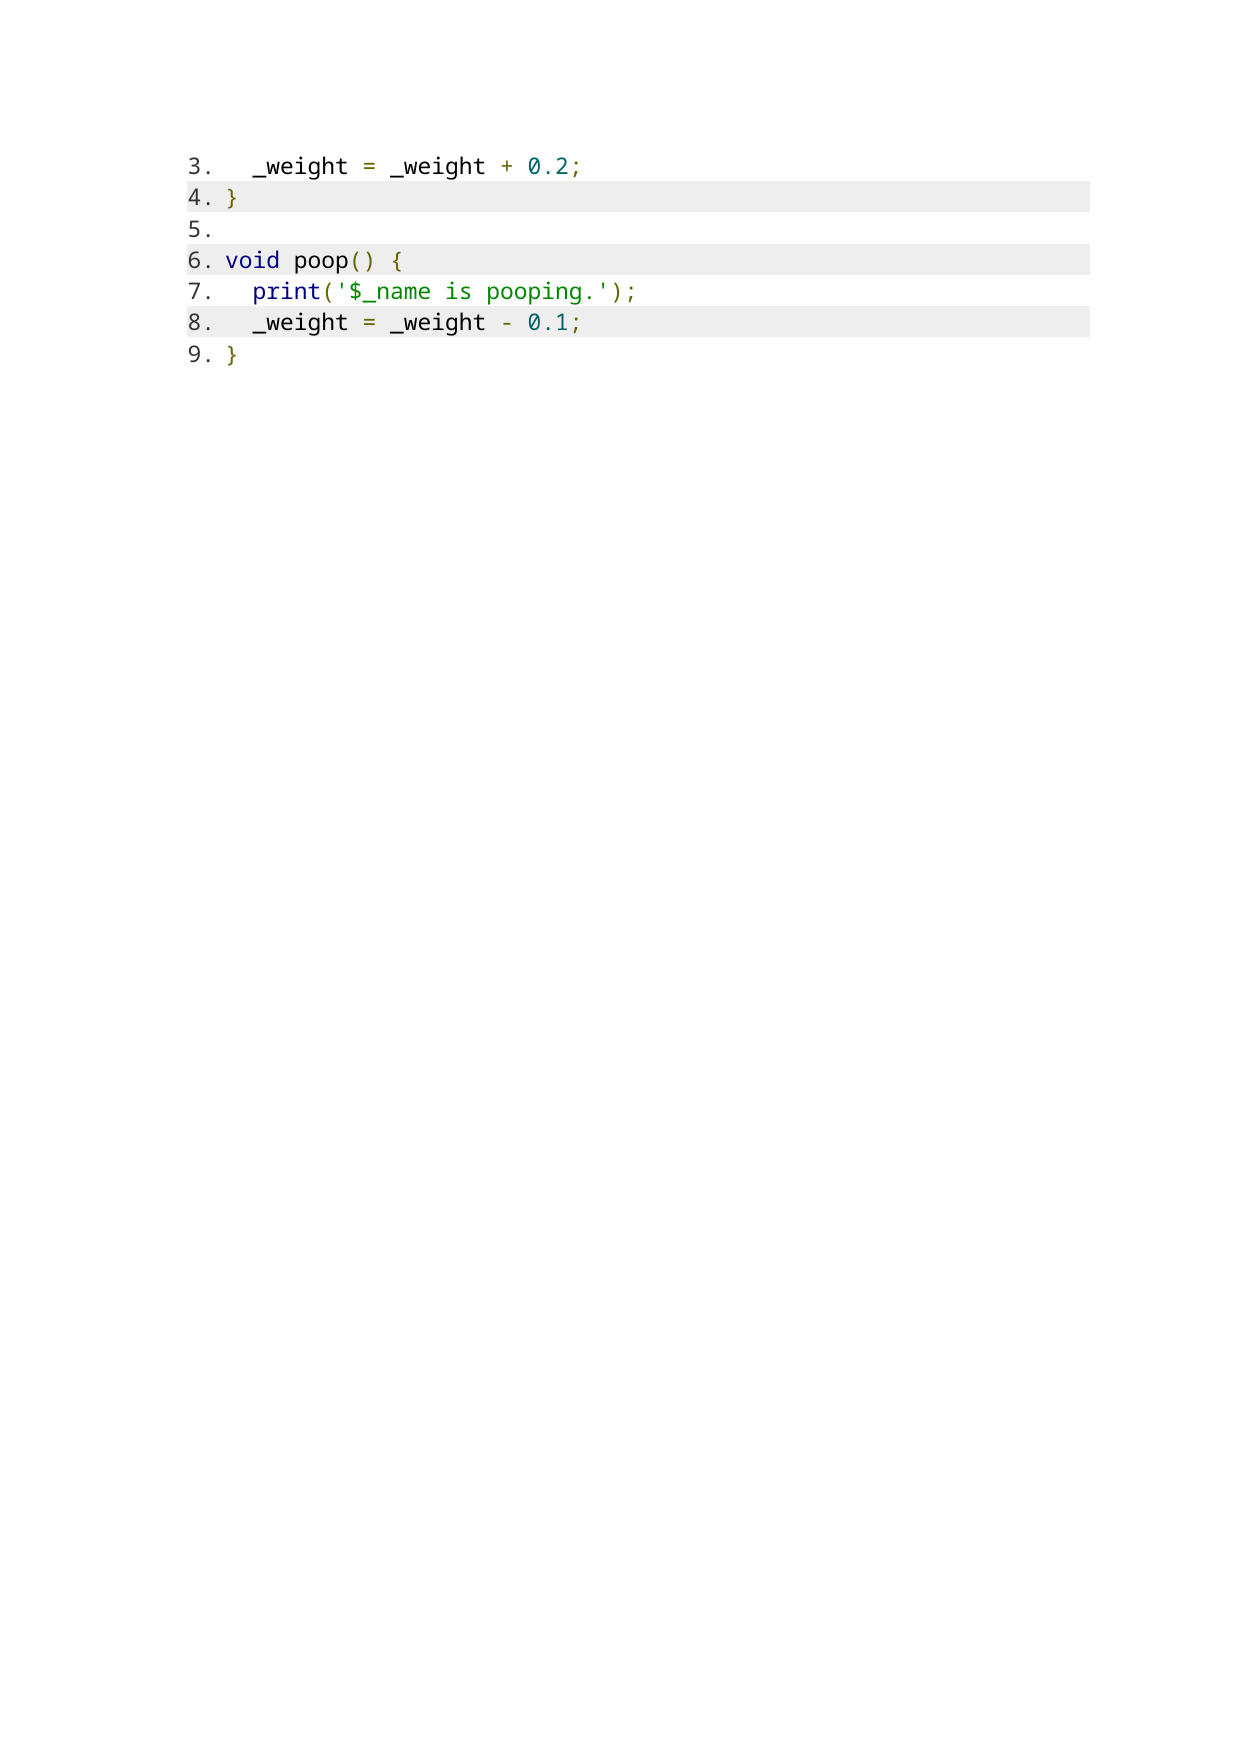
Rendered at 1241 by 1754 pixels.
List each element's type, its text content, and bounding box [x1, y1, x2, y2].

list } [187, 181, 1090, 212]
list _weight = _weight - 0.1; [187, 306, 1090, 337]
list _weight = _weight + 0.2; [187, 150, 1090, 181]
list void poop() { [187, 244, 1090, 275]
list } [187, 337, 1090, 369]
list print('$_name is pooping.'); [187, 275, 1090, 306]
